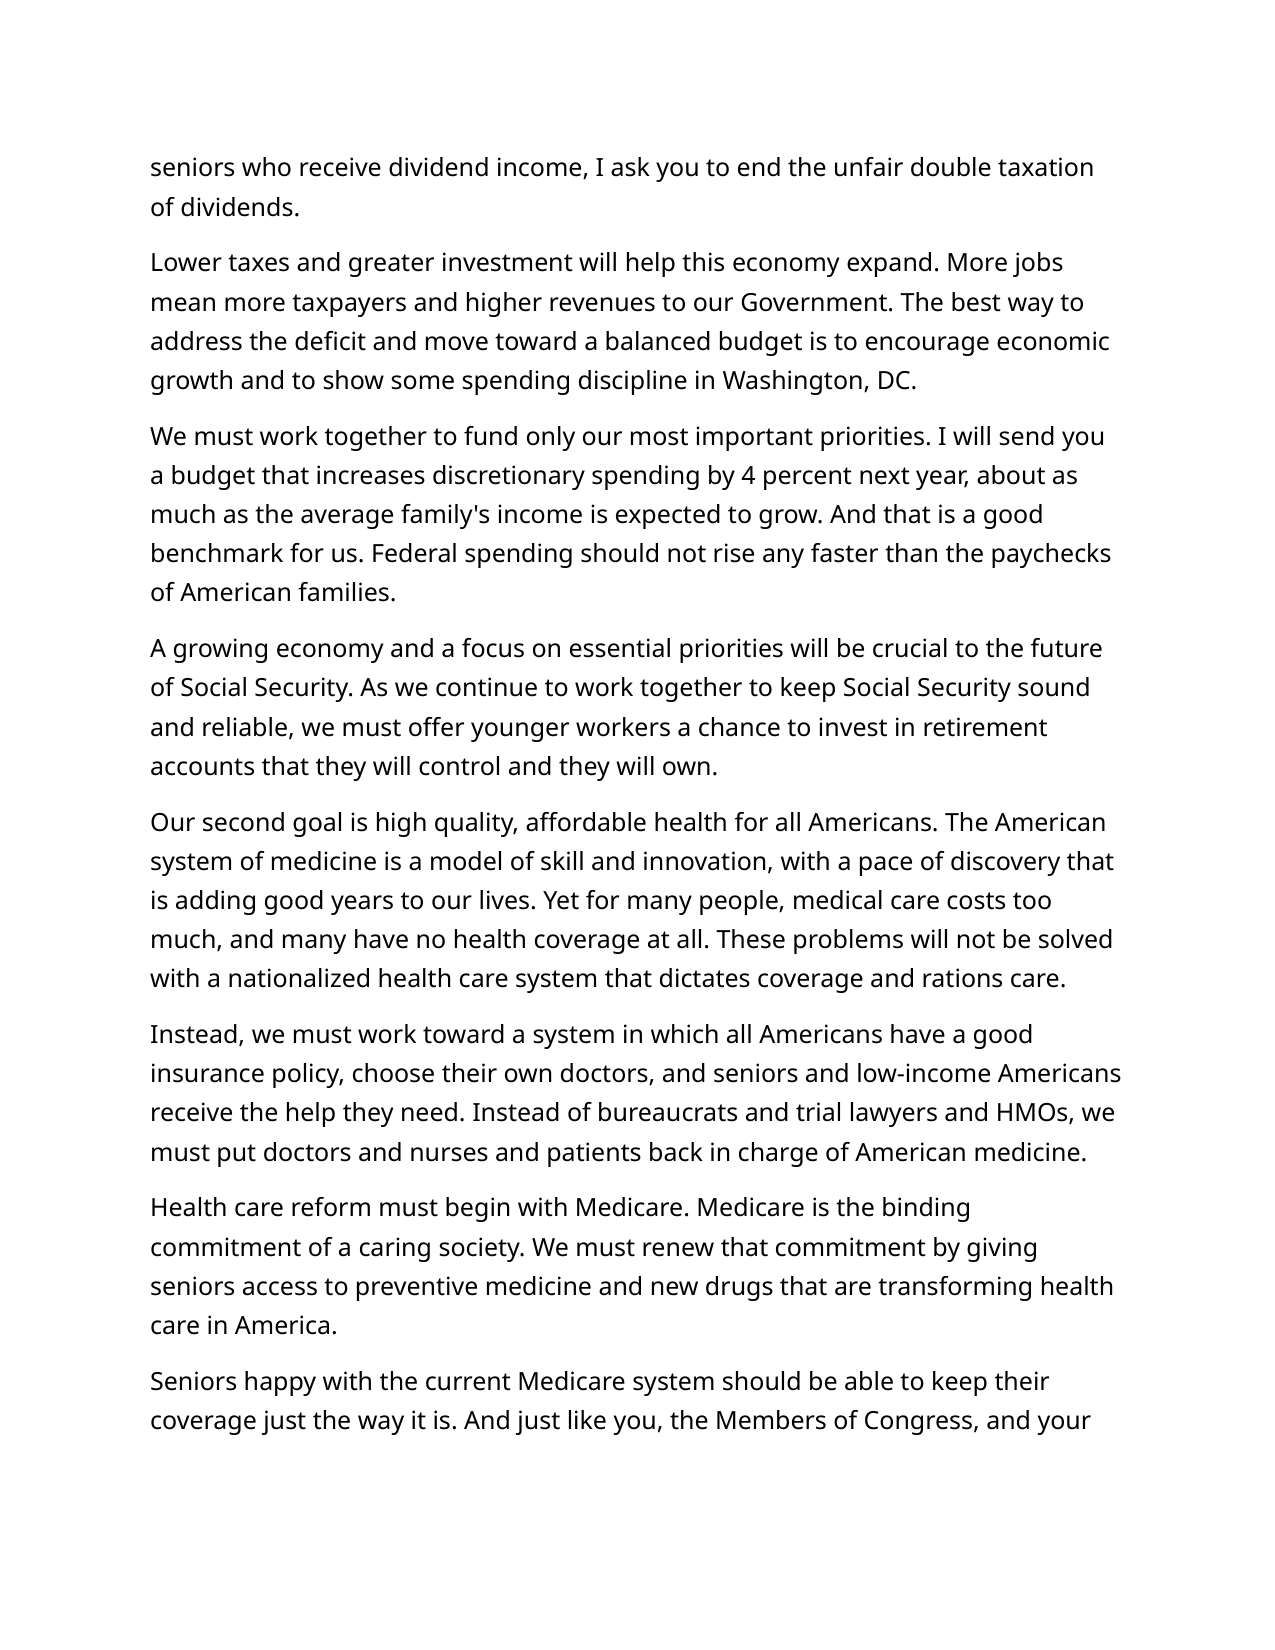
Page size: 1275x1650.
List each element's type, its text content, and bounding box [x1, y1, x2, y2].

text A growing economy and a focus on essential priorities will be crucial to the future of Social Security. As we continue to work together to keep Social Security sound and reliable, we must offer younger workers a chance to invest in retirement accounts that they will control and they will own. [150, 631, 1125, 782]
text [150, 1363, 1125, 1437]
text We must work together to fund only our most important priorities. I will send you a budget that increases discretionary spending by 4 percent next year, about as much as the average family's income is expected to grow. And that is a good benchmark for us. Federal spending should not rise any faster than the paychecks of American families. [150, 418, 1125, 609]
text Lower taxes and greater investment will help this economy expand. More jobs mean more taxpayers and higher revenues to our Government. The best way to address the deficit and move toward a balanced budget is to encourage economic growth and to show some spending discipline in Washington, DC. [150, 245, 1125, 397]
text Instead, we must work toward a system in which all Americans have a good insurance policy, choose their own doctors, and seniors and low-income Americans receive the help they need. Instead of bureaucrats and trial lawyers and HMOs, we must put doctors and nurses and patients back in charge of American medicine. [150, 1017, 1125, 1168]
text Health care reform must begin with Medicare. Medicare is the binding commitment of a caring society. We must renew that commitment by giving seniors access to preventive medicine and new drugs that are transforming health care in America. [150, 1190, 1125, 1342]
text Our second goal is high quality, affordable health for all Americans. The American system of medicine is a model of skill and innovation, with a pace of discovery that is adding good years to our lives. Yet for many people, medical care costs too much, and many have no health coverage at all. These problems will not be solved with a nationalized health care system that dictates coverage and rations care. [150, 804, 1125, 995]
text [150, 150, 1125, 223]
